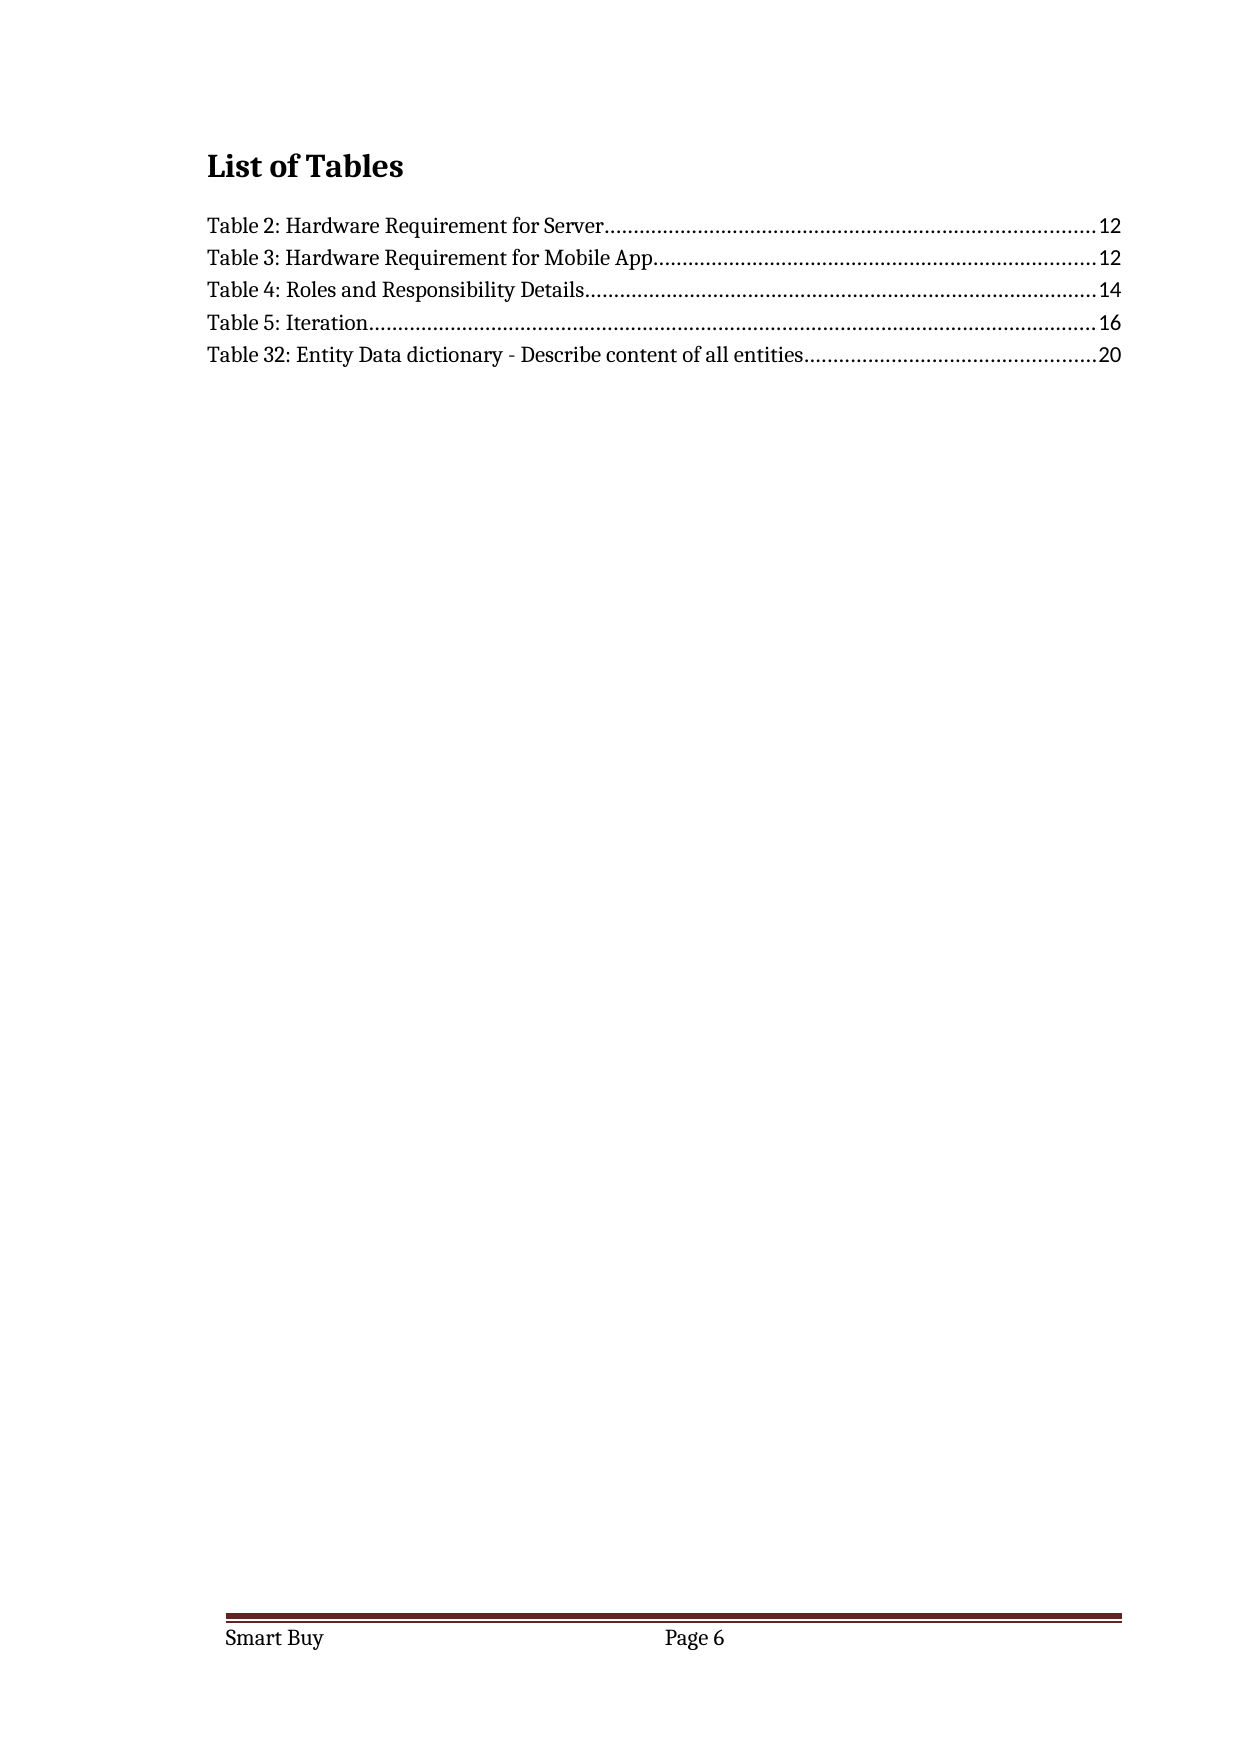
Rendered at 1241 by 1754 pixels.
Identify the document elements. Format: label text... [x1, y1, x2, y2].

subtitle List of Tables [207, 148, 1122, 186]
text Table 3: Hardware Requirement for Mobile App 12 [207, 243, 1122, 271]
text Table 32: Entity Data dictionary - Describe content of all entities 20 [207, 340, 1122, 368]
text Table 4: Roles and Responsibility Details 14 [207, 275, 1122, 303]
text Table 2: Hardware Requirement for Server 12 [207, 211, 1122, 239]
text Table 5: Iteration 16 [207, 308, 1122, 336]
